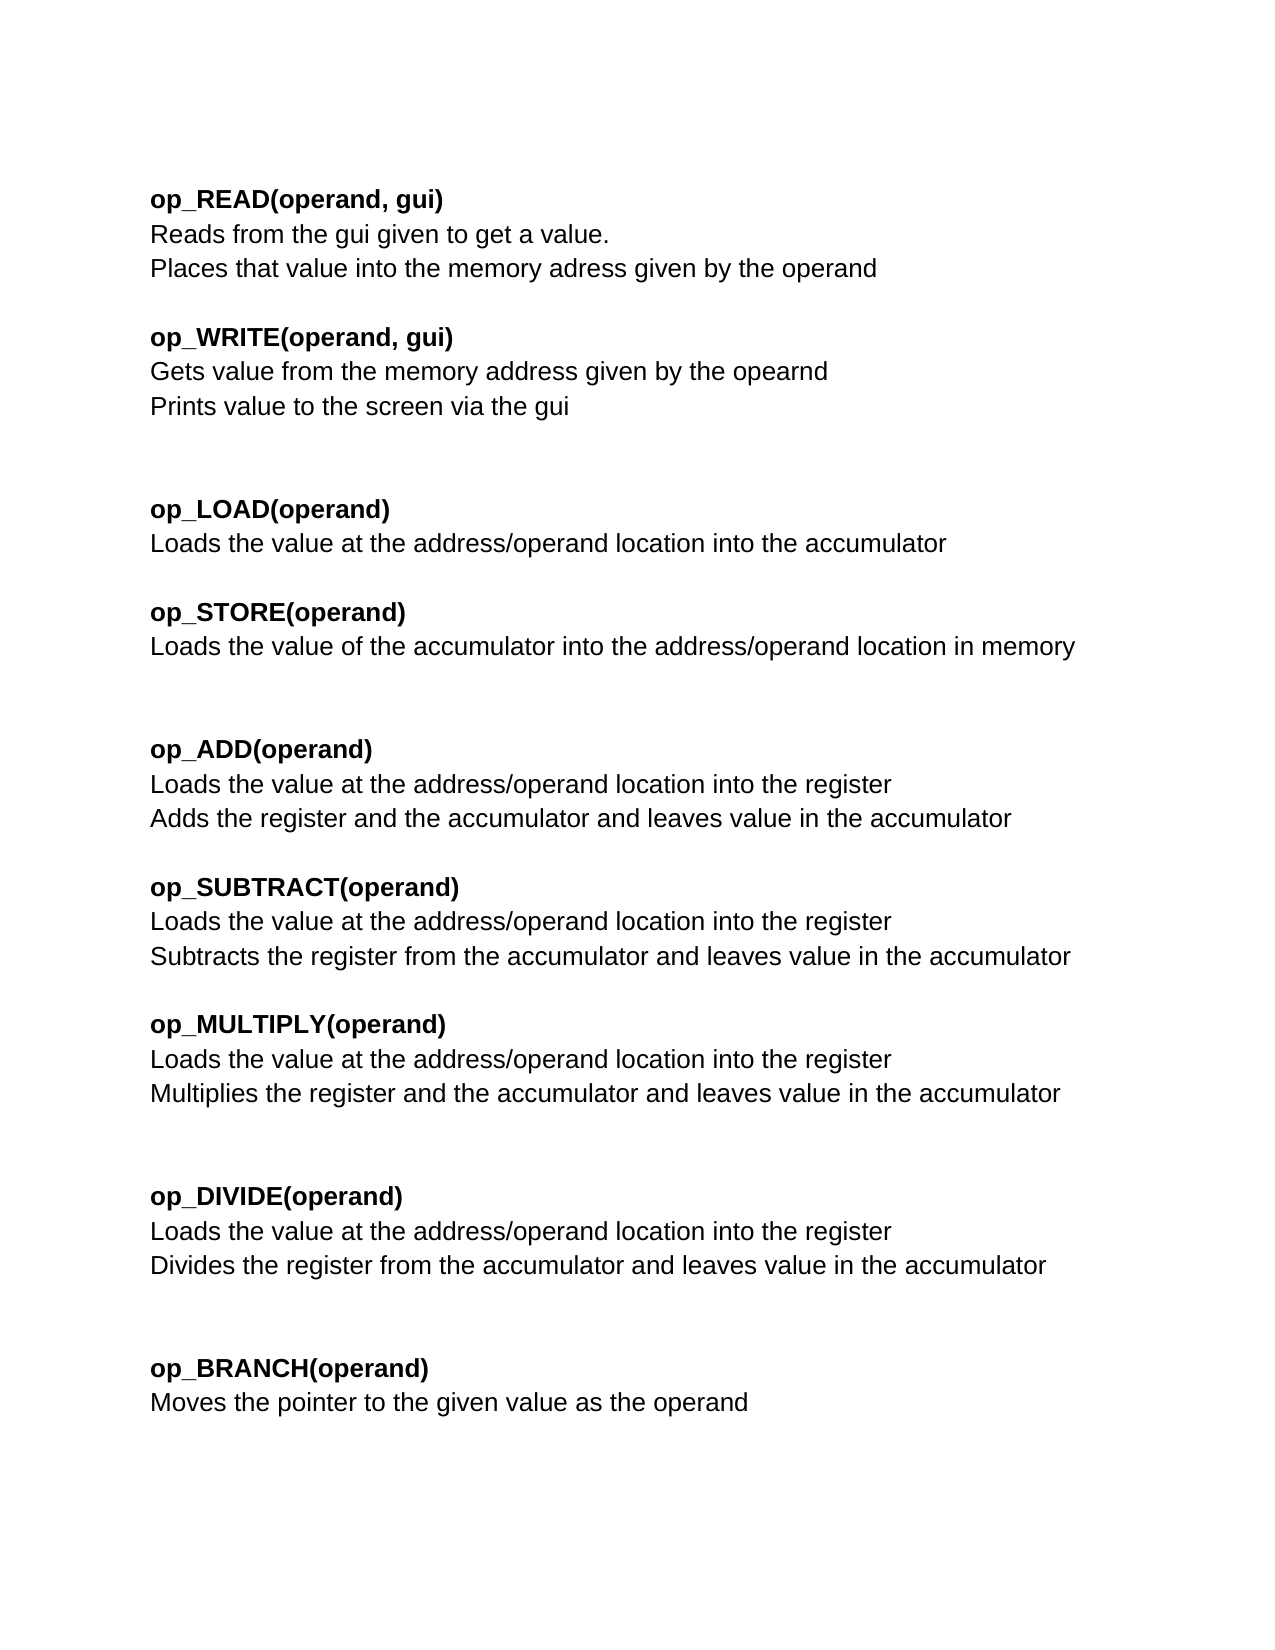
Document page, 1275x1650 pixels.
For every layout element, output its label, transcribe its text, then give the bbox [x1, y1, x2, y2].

text op_DIVIDE(operand) [150, 1181, 1125, 1211]
text Loads the value at the address/operand location into the register [150, 769, 1125, 799]
text Loads the value at the address/operand location into the register [150, 906, 1125, 936]
text Adds the register and the accumulator and leaves value in the accumulator [150, 803, 1125, 833]
text Places that value into the memory adress given by the operand [150, 253, 1125, 283]
text Divides the register from the accumulator and leaves value in the accumulator [150, 1250, 1125, 1280]
text op_STORE(operand) [150, 597, 1125, 627]
text op_BRANCH(operand) [150, 1353, 1125, 1383]
text op_ADD(operand) [150, 734, 1125, 764]
text op_WRITE(operand, gui) [150, 322, 1125, 352]
text Reads from the gui given to get a value. [150, 219, 1125, 249]
text Loads the value of the accumulator into the address/operand location in memory [150, 631, 1125, 661]
text Prints value to the screen via the gui [150, 391, 1125, 421]
text Loads the value at the address/operand location into the register [150, 1044, 1125, 1074]
text Subtracts the register from the accumulator and leaves value in the accumulator [150, 941, 1125, 971]
text op_LOAD(operand) [150, 494, 1125, 524]
text Moves the pointer to the given value as the operand [150, 1387, 1125, 1417]
text Gets value from the memory address given by the opearnd [150, 356, 1125, 386]
text op_SUBTRACT(operand) [150, 872, 1125, 902]
text Loads the value at the address/operand location into the accumulator [150, 528, 1125, 558]
text op_MULTIPLY(operand) [150, 1009, 1125, 1039]
text Loads the value at the address/operand location into the register [150, 1216, 1125, 1246]
text Multiplies the register and the accumulator and leaves value in the accumulator [150, 1078, 1125, 1108]
text op_READ(operand, gui) [150, 184, 1125, 214]
